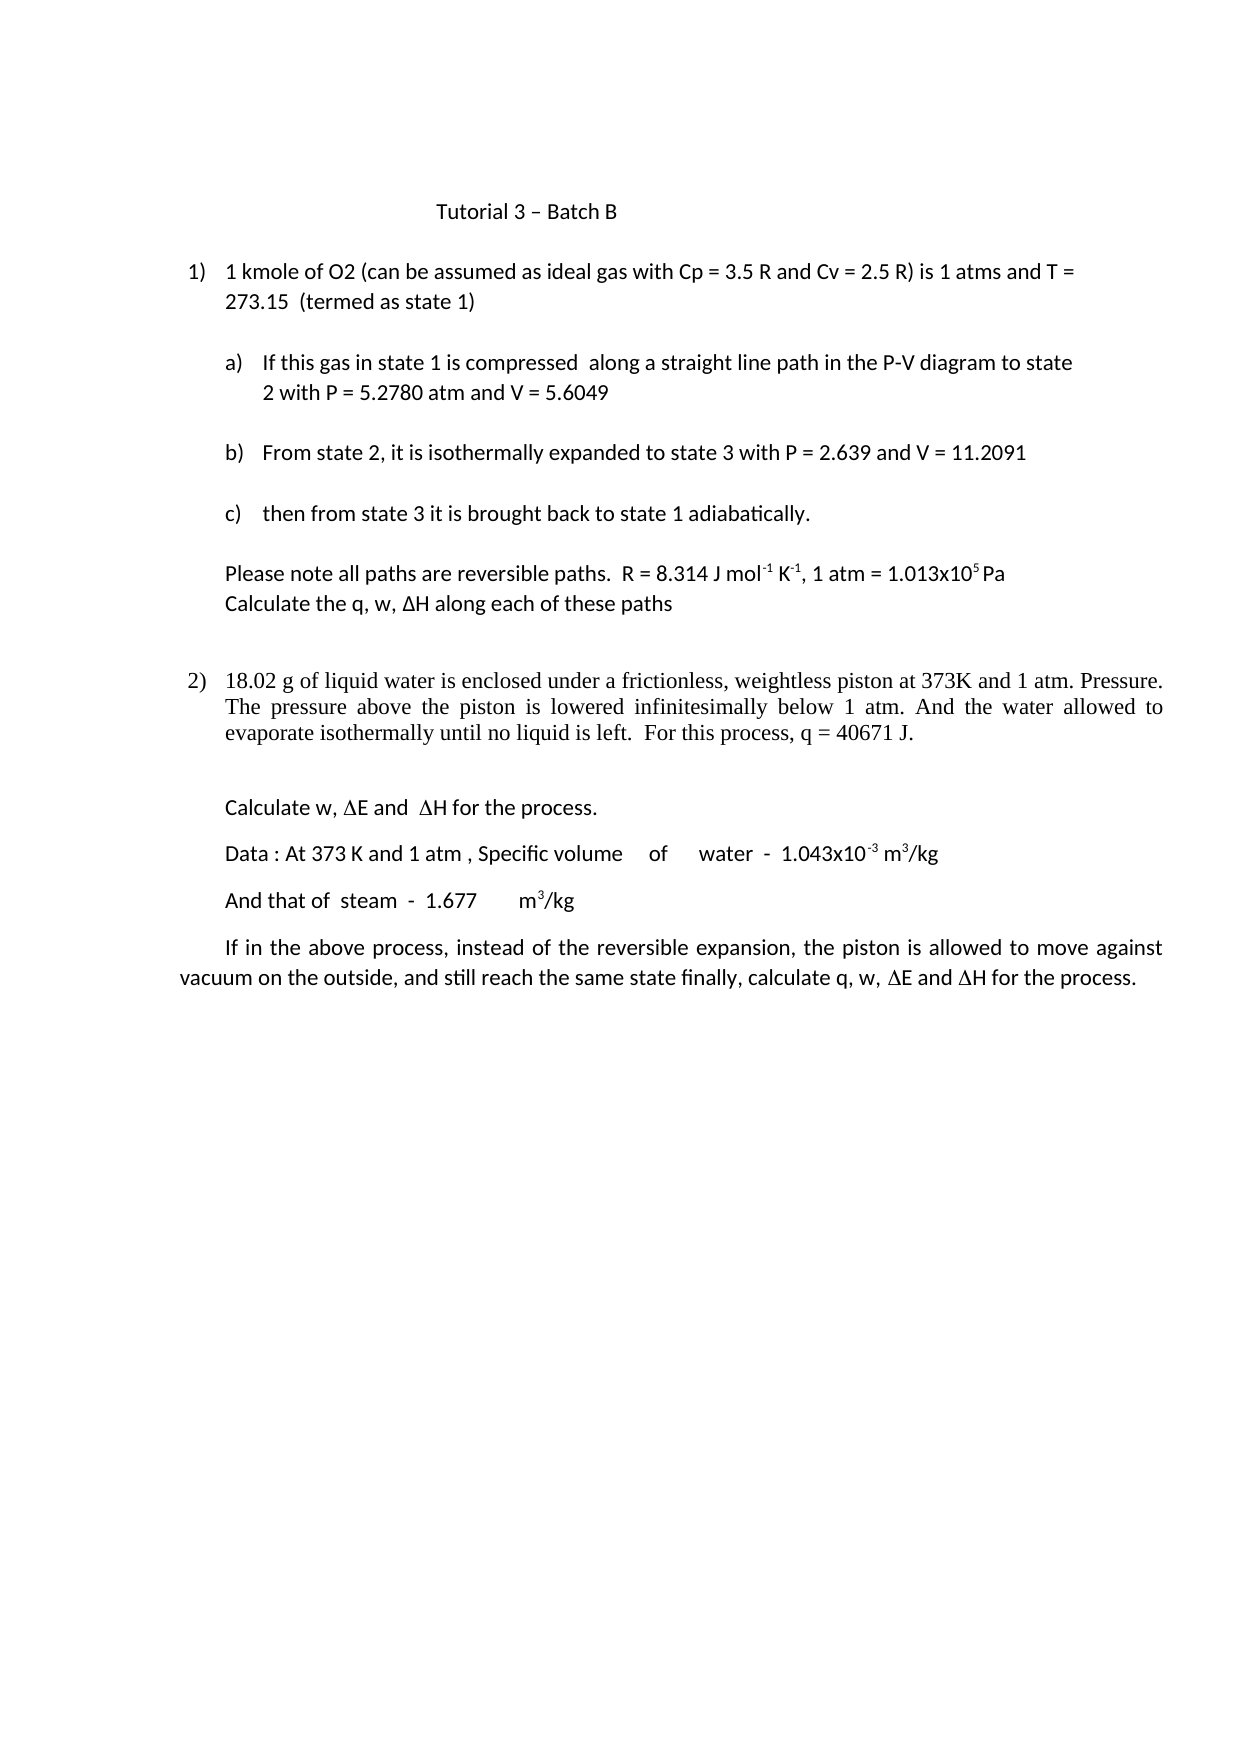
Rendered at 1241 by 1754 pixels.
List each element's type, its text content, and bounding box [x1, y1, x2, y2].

list 1 kmole of O2 (can be assumed as ideal gas with Cp = 3.5 R and Cv = 2.5 R) is 1 atms and T = 273.15 (termed as state 1) [187, 257, 1090, 316]
list Calculate the q, w, ΔH along each of these paths [225, 589, 1090, 618]
text Calculate w, E and H for the process. [91, 793, 1165, 821]
list 18.02 g of liquid water is enclosed under a frictionless, weightless piston at 373K and 1 atm. Pressure. The pressure above the piston is lowered infinitesimally below 1 atm. And the water allowed to evaporate isothermally until no liquid is left. For this process, q = 40671 J. [187, 667, 1165, 746]
list then from state 3 it is brought back to state 1 adiabatically. [225, 499, 1090, 527]
text Data : At 373 K and 1 atm , Specific volume of water - 1.043x10-3 m3/kg [91, 839, 1165, 867]
text If in the above process, instead of the reversible expansion, the piston is allowed to move against vacuum on the outside, and still reach the same state finally, calculate q, w, E and H for the process. [150, 933, 1165, 991]
text And that of steam - 1.677 m3/kg [91, 886, 1165, 914]
list If this gas in state 1 is compressed along a straight line path in the P-V diagram to state 2 with P = 5.2780 atm and V = 5.6049 [225, 348, 1090, 406]
list From state 2, it is isothermally expanded to state 3 with P = 2.639 and V = 11.2091 [225, 438, 1090, 467]
list Tutorial 3 – Batch B [225, 197, 1090, 225]
list Please note all paths are reversible paths. R = 8.314 J mol-1 K-1, 1 atm = 1.013x105 Pa [225, 559, 1090, 587]
